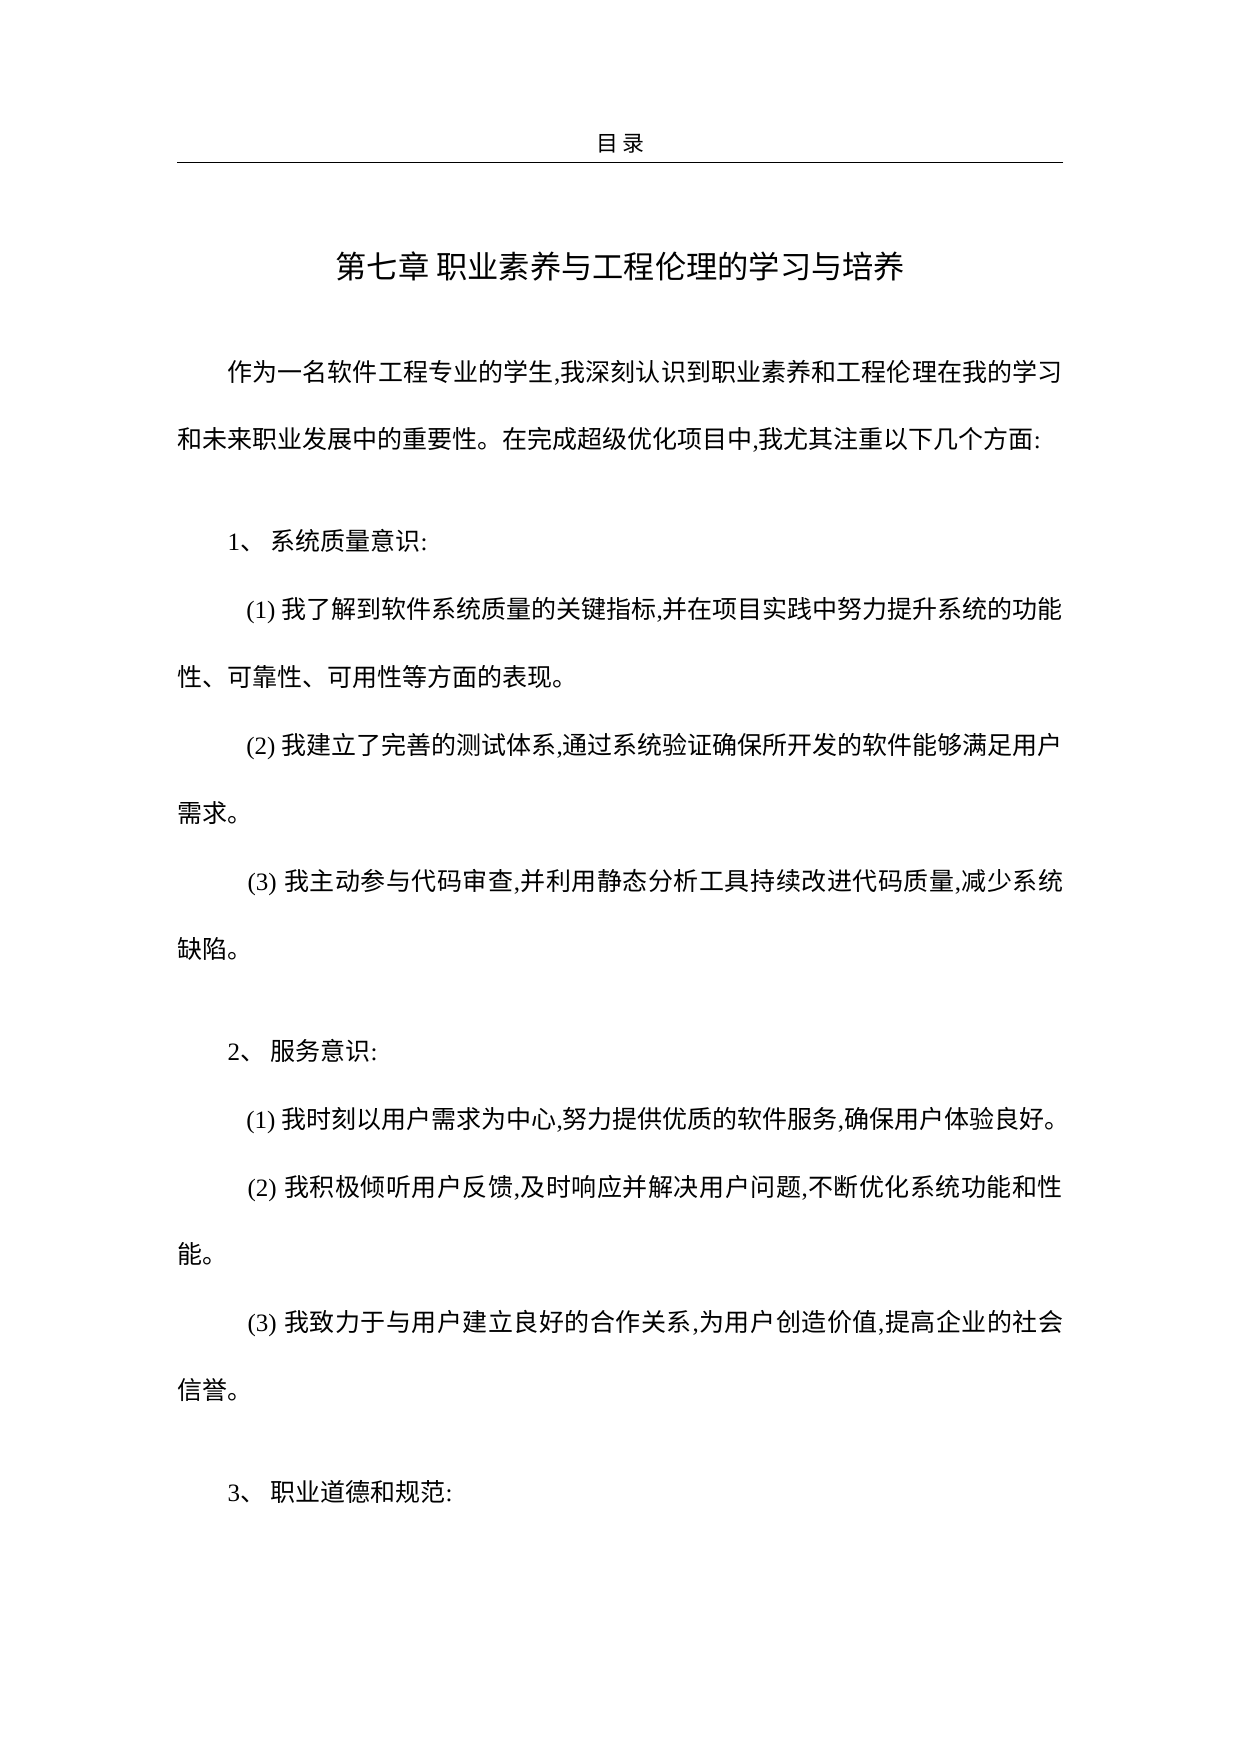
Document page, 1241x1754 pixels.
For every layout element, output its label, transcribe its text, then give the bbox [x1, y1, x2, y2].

text 作为一名软件工程专业的学生,我深刻认识到职业素养和工程伦理在我的学习和未来职业发展中的重要性。在完成超级优化项目中,我尤其注重以下几个方面: [177, 336, 1063, 472]
text 2、 服务意识: [177, 1015, 1063, 1083]
text 1、 系统质量意识: [177, 506, 1063, 574]
text (3) 我主动参与代码审查,并利用静态分析工具持续改进代码质量,减少系统缺陷。 [177, 846, 1063, 981]
text 3、 职业道德和规范: [177, 1457, 1063, 1525]
text (2) 我积极倾听用户反馈,及时响应并解决用户问题,不断优化系统功能和性能。 [177, 1151, 1063, 1287]
text (1) 我了解到软件系统质量的关键指标,并在项目实践中努力提升系统的功能性、可靠性、可用性等方面的表现。 [177, 574, 1063, 710]
text (2) 我建立了完善的测试体系,通过系统验证确保所开发的软件能够满足用户需求。 [177, 710, 1063, 846]
subtitle 第七章 职业素养与工程伦理的学习与培养 [177, 231, 1063, 299]
text (3) 我致力于与用户建立良好的合作关系,为用户创造价值,提高企业的社会信誉。 [177, 1287, 1063, 1423]
text (1) 我时刻以用户需求为中心,努力提供优质的软件服务,确保用户体验良好。 [177, 1083, 1063, 1151]
